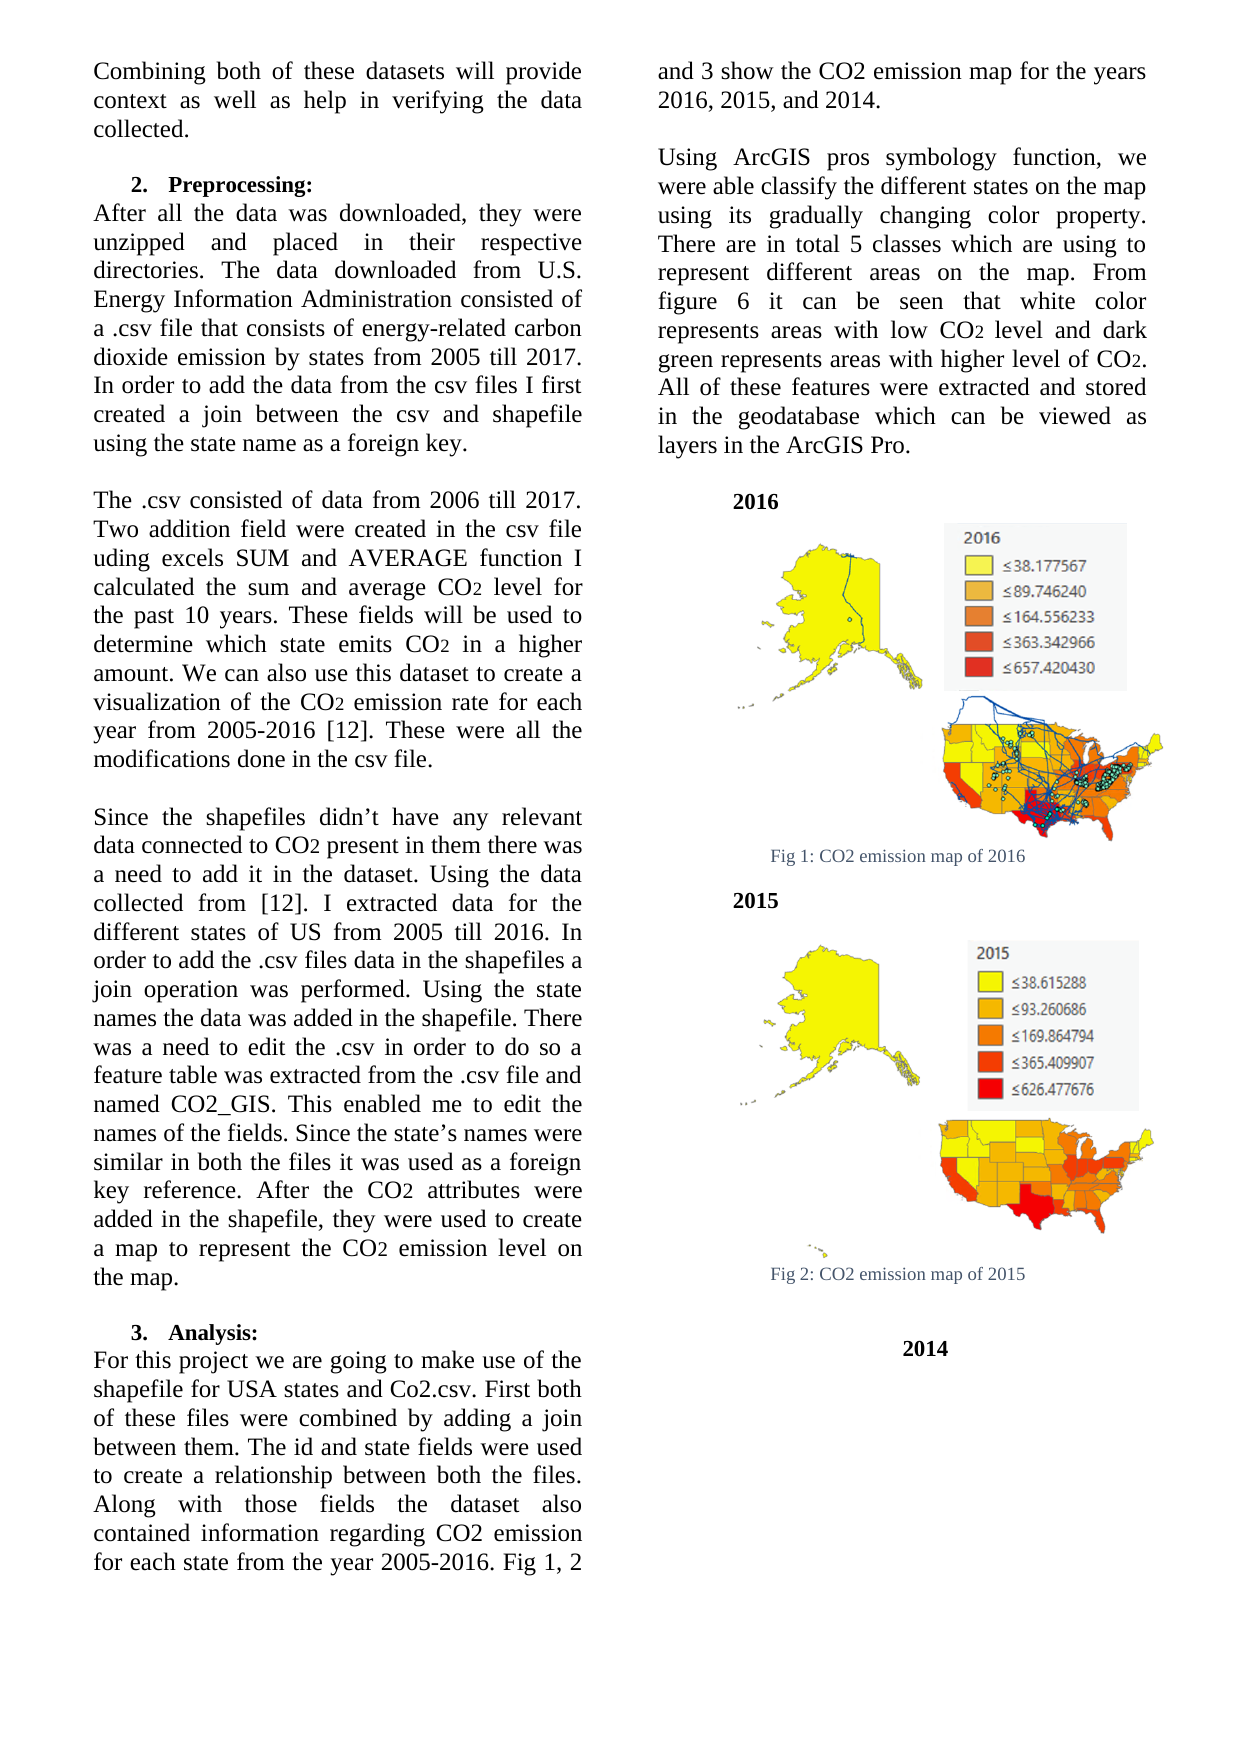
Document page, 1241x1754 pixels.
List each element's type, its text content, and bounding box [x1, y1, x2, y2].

picture [732, 523, 1176, 845]
text The .csv consisted of data from 2006 till 2017. Two addition field were created in the csv file uding excels SUM and AVERAGE function I calculated the sum and average CO2 level for the past 10 years. These fields will be used to determine which state emits CO2 in a higher amount. We can also use this dataset to create a visualization of the CO2 emission rate for each year from 2005-2016 [12]. These were all the modifications done in the csv file. [93, 485, 583, 773]
list 2014 [733, 1335, 1118, 1361]
list 2015 [733, 887, 1118, 913]
picture [732, 940, 1172, 1264]
list Preprocessing: [131, 171, 553, 198]
text After all the data was downloaded, they were unzipped and placed in their respective directories. The data downloaded from U.S. Energy Information Administration consisted of a .csv file that consists of energy-related carbon dioxide emission by states from 2005 till 2017. In order to add the data from the csv files I first created a join between the csv and shapefile using the state name as a foreign key. [93, 198, 583, 457]
list Analysis: [131, 1319, 553, 1346]
text Fig 1: CO2 emission map of 2016 [770, 845, 1147, 866]
text For this project we are going to make use of the shapefile for USA states and Co2.csv. First both of these files were combined by adding a join between them. The id and state fields were used to create a relationship between both the files. Along with those fields the dataset also contained information regarding CO2 emission for each state from the year 2005-2016. Fig 1, 2 and 3 show the CO2 emission map for the years 2016, 2015, and 2014. [93, 1346, 583, 1576]
text Fig 2: CO2 emission map of 2015 [770, 1264, 1147, 1285]
text Since the shapefiles didn’t have any relevant data connected to CO2 present in them there was a need to add it in the dataset. Using the data collected from [12]. I extracted data for the different states of US from 2005 till 2016. In order to add the .csv files data in the shapefiles a join operation was performed. Using the state names the data was added in the shapefile. There was a need to edit the .csv in order to do so a feature table was extracted from the .csv file and named CO2_GIS. This enabled me to edit the names of the fields. Since the state’s names were similar in both the files it was used as a foreign key reference. After the CO2 attributes were added in the shapefile, they were used to create a map to represent the CO2 emission level on the map. [93, 802, 583, 1290]
list 2016 [733, 488, 1118, 514]
text For this project we are going to make use of the shapefile for USA states and Co2.csv. First both of these files were combined by adding a join between them. The id and state fields were used to create a relationship between both the files. Along with those fields the dataset also contained information regarding CO2 emission for each state from the year 2005-2016. Fig 1, 2 and 3 show the CO2 emission map for the years 2016, 2015, and 2014. [658, 56, 1147, 114]
text Using ArcGIS pros symbology function, we were able classify the different states on the map using its gradually changing color property. There are in total 5 classes which are using to represent different areas on the map. From figure 6 it can be seen that white color represents areas with low CO2 level and dark green represents areas with higher level of CO2. All of these features were extracted and stored in the geodatabase which can be viewed as layers in the ArcGIS Pro. [658, 142, 1147, 459]
